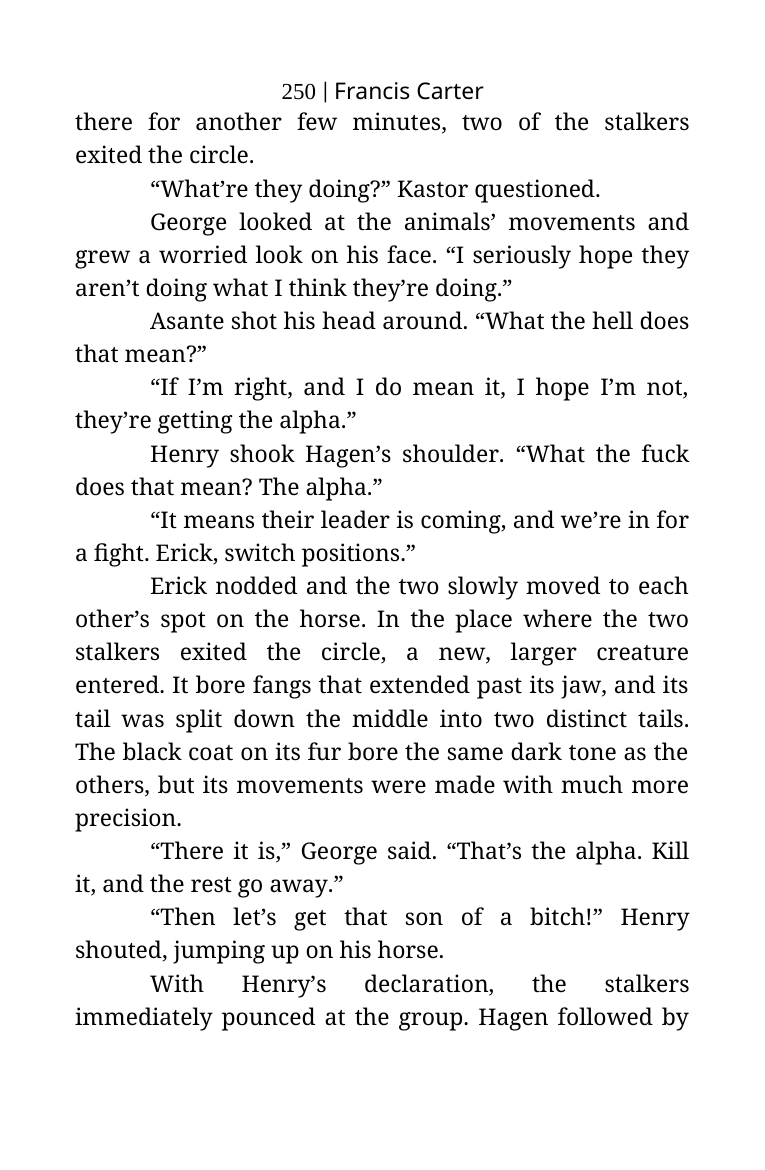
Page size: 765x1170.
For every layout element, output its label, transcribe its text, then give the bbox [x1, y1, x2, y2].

text “What’re they doing?” Kastor questioned. [75, 172, 690, 204]
text “There it is,” George said. “That’s the alpha. Kill it, and the rest go away.” [75, 835, 690, 899]
text Erick nodded and the two slowly moved to each other’s spot on the horse. In the place where the two stalkers exited the circle, a new, larger creature entered. It bore fangs that extended past its jaw, and its tail was split down the middle into two distinct tails. The black coat on its fur bore the same dark tone as the others, but its movements were made with much more precision. [75, 570, 690, 833]
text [75, 967, 690, 1032]
text George looked at the animals’ movements and grew a worried look on his face. “I seriously hope they aren’t doing what I think they’re doing.” [75, 206, 690, 303]
text “It means their leader is coming, and we’re in for a fight. Erick, switch positions.” [75, 504, 690, 568]
text Asante shot his head around. “What the hell does that mean?” [75, 305, 690, 369]
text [75, 106, 690, 171]
text “Then let’s get that son of a bitch!” Henry shouted, jumping up on his horse. [75, 901, 690, 966]
text “If I’m right, and I do mean it, I hope I’m not, they’re getting the alpha.” [75, 371, 690, 436]
text Henry shook Hagen’s shoulder. “What the fuck does that mean? The alpha.” [75, 437, 690, 502]
